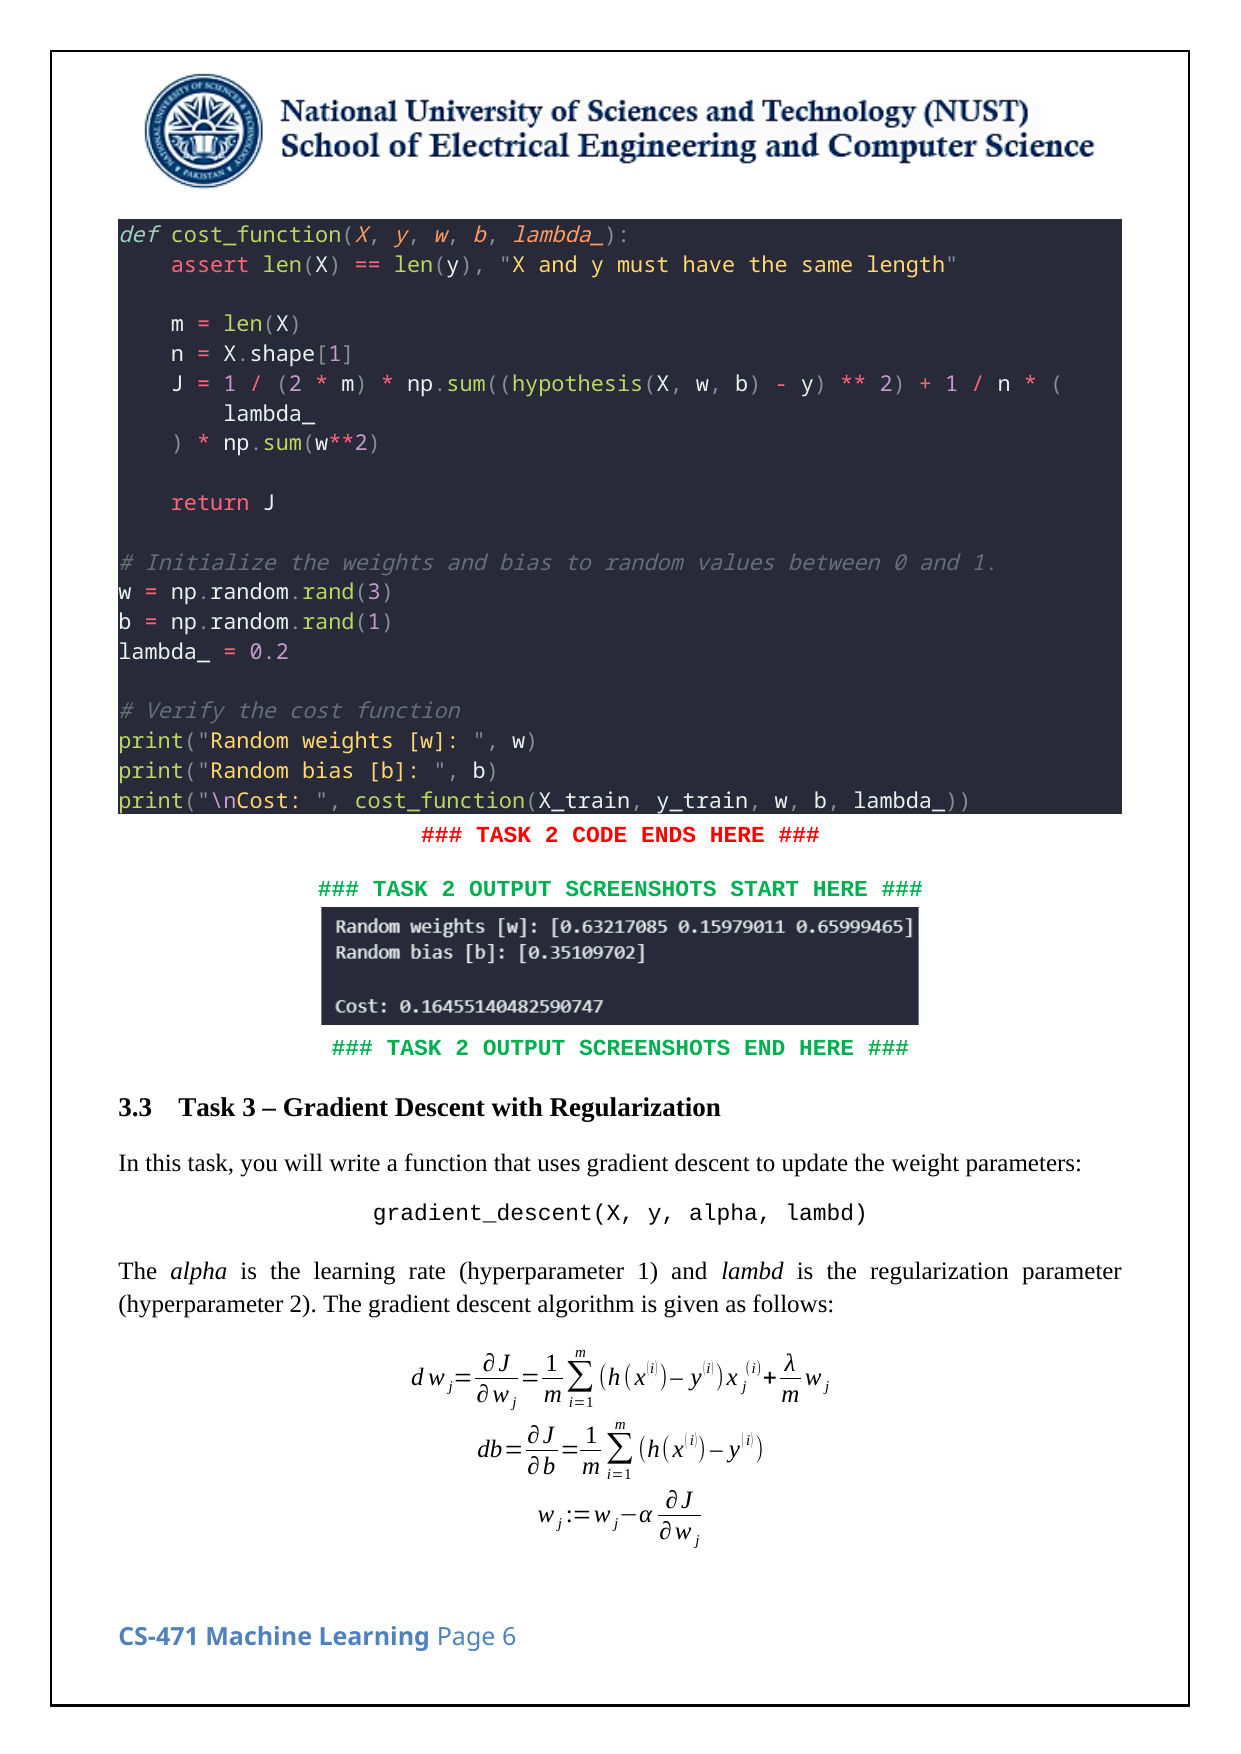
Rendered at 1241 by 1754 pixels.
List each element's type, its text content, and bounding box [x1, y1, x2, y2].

text # Verify the cost function [118, 695, 1122, 725]
picture [321, 907, 919, 1025]
text # Initialize the weights and bias to random values between 0 and 1. [118, 546, 1122, 576]
text w = np.random.rand(3) [118, 576, 1122, 606]
text print("Random bias [b]: ", b) [118, 755, 1122, 785]
text n = X.shape[1] [118, 338, 1122, 368]
text J = 1 / (2 * m) * np.sum((hypothesis(X, w, b) - y) ** 2) + 1 / n * ( [118, 368, 1122, 397]
text print("Random weights [w]: ", w) [118, 725, 1122, 755]
text The alpha is the learning rate (hyperparameter 1) and lambd is the regularization parameter (hyperparameter 2). The gradient descent algorithm is given as follows: [118, 1256, 1122, 1318]
text m = len(X) [118, 308, 1122, 338]
text def cost_function(X, y, w, b, lambda_): [118, 219, 1122, 248]
text assert len(X) == len(y), "X and y must have the same length" [118, 248, 1122, 278]
text lambda_ [118, 397, 1122, 427]
text ### TASK 2 CODE ENDS HERE ### [118, 823, 1122, 849]
text lambda_ = 0.2 [118, 636, 1122, 666]
text return J [118, 487, 1122, 517]
picture [132, 68, 1108, 199]
subtitle Task 3 – Gradient Descent with Regularization [118, 1091, 1122, 1122]
text In this task, you will write a function that uses gradient descent to update the weight parameters: [118, 1148, 1122, 1177]
text ### TASK 2 OUTPUT SCREENSHOTS START HERE ### [118, 878, 1122, 904]
text b = np.random.rand(1) [118, 606, 1122, 636]
text ) * np.sum(w**2) [118, 427, 1122, 457]
text print("\nCost: ", cost_function(X_train, y_train, w, b, lambda_)) [118, 785, 1122, 814]
text gradient_descent(X, y, alpha, lambd) [118, 1202, 1122, 1228]
text ### TASK 2 OUTPUT SCREENSHOTS END HERE ### [118, 1036, 1122, 1062]
